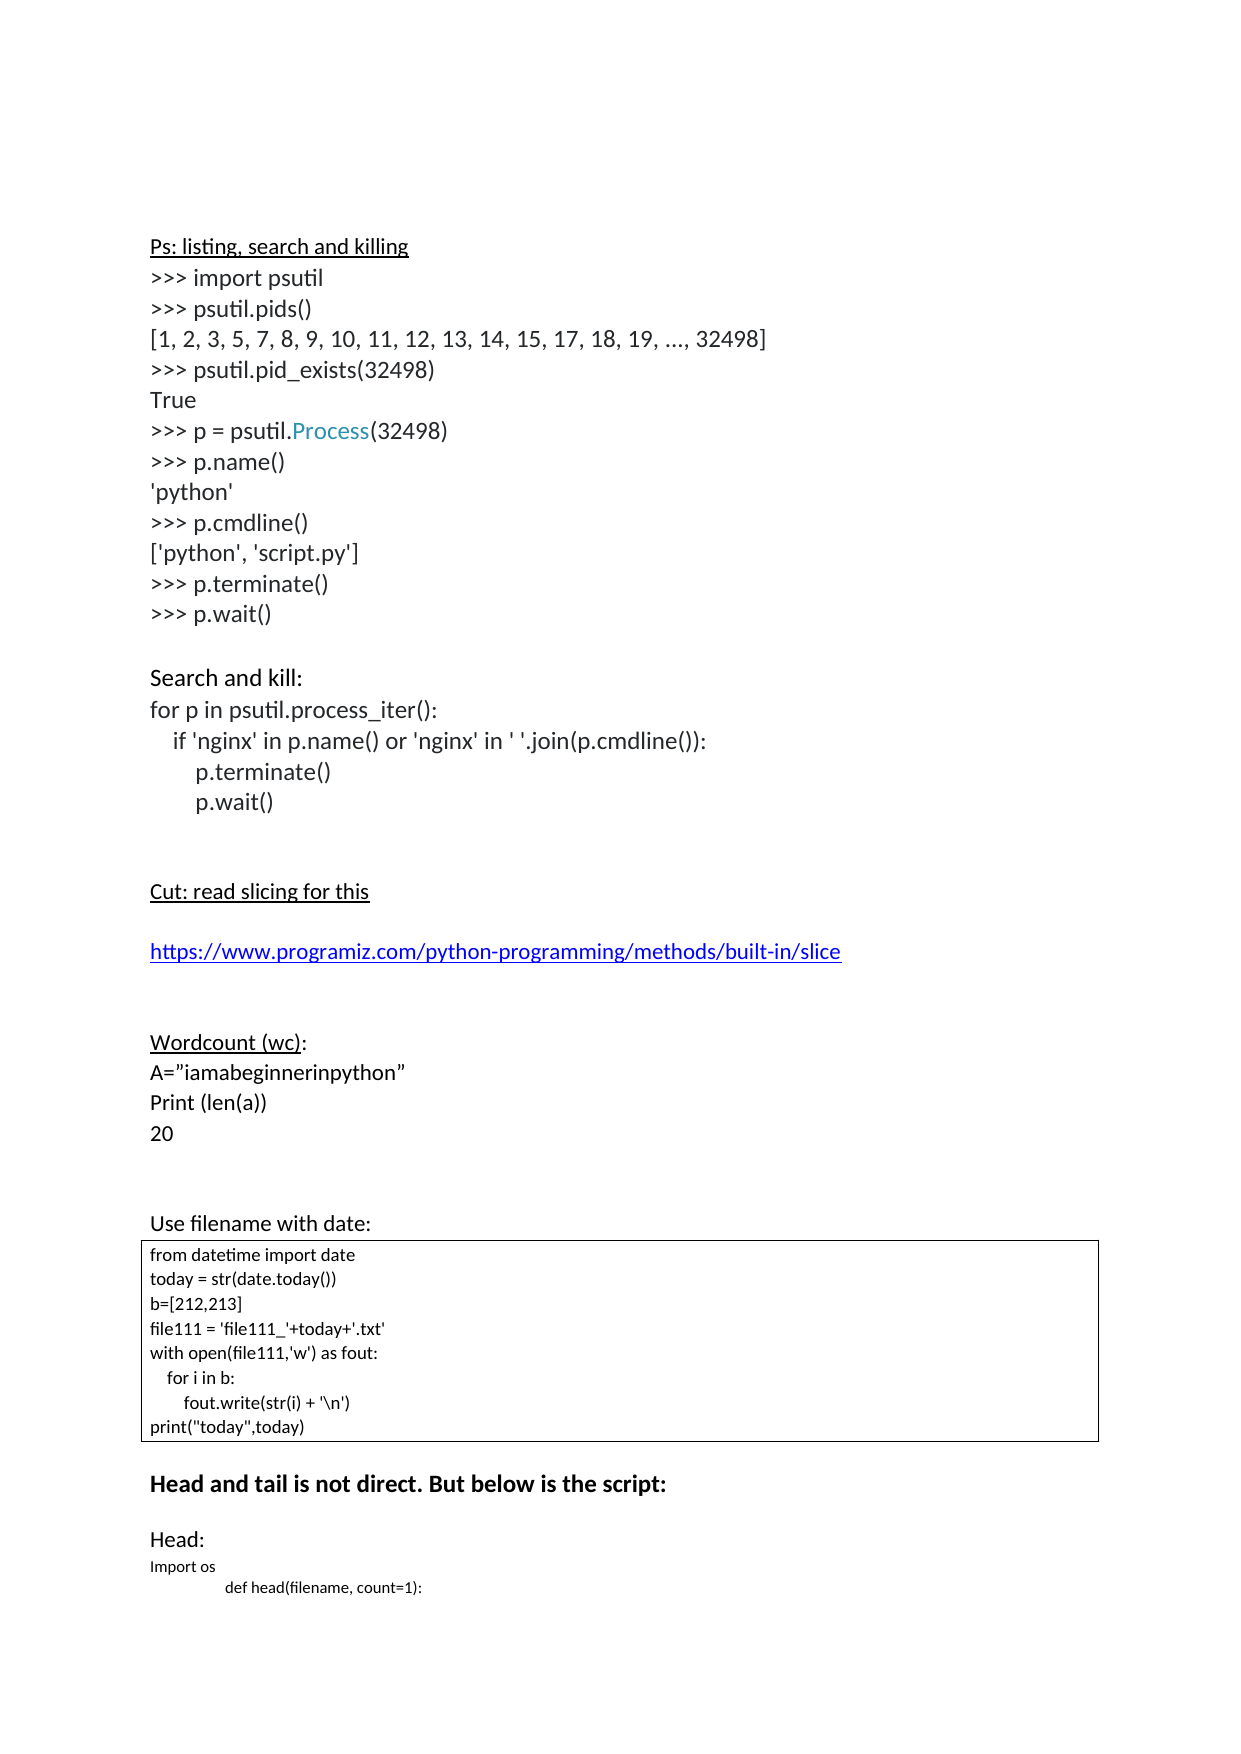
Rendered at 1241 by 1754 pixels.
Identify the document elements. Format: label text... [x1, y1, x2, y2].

text Head: [150, 1526, 1090, 1554]
text Head and tail is not direct. But below is the script: [150, 1468, 1090, 1498]
text >>> p = psutil.Process(32498) [150, 415, 1090, 446]
text for p in psutil.process_iter(): [150, 694, 1090, 725]
text fout.write(str(i) + '\n') [142, 1388, 1098, 1412]
text https://www.programiz.com/python-programming/methods/built-in/slice [150, 937, 1090, 966]
text file111 = 'file111_'+today+'.txt' [142, 1314, 1098, 1338]
text True [150, 384, 1090, 415]
text A=”iamabeginnerinpython” [150, 1058, 1090, 1086]
text Search and kill: [150, 662, 1090, 692]
text Use filename with date: [150, 1209, 1090, 1237]
text ['python', 'script.py'] [150, 537, 1090, 568]
text >>> p.cmdline() [150, 507, 1090, 537]
text p.wait() [150, 786, 1090, 817]
text >>> p.terminate() [150, 568, 1090, 598]
text 'python' [150, 476, 1090, 507]
text Cut: read slicing for this [150, 877, 1090, 905]
text Print (len(a)) [150, 1088, 1090, 1117]
text Ps: listing, search and killing [150, 232, 1090, 260]
text if 'nginx' in p.name() or 'nginx' in ' '.join(p.cmdline()): [150, 725, 1090, 756]
text >>> psutil.pid_exists(32498) [150, 354, 1090, 384]
text 20 [150, 1119, 1090, 1147]
text today = str(date.today()) [142, 1264, 1098, 1289]
text Wordcount (wc): [150, 1028, 1090, 1056]
text def head(filename, count=1): [150, 1578, 1090, 1598]
text from datetime import date [142, 1241, 1098, 1264]
text p.terminate() [150, 756, 1090, 786]
text for i in b: [142, 1363, 1098, 1388]
text b=[212,213] [142, 1289, 1098, 1314]
text >>> p.wait() [150, 598, 1090, 629]
text [1, 2, 3, 5, 7, 8, 9, 10, 11, 12, 13, 14, 15, 17, 18, 19, ..., 32498] [150, 323, 1090, 354]
text Import os [150, 1556, 1090, 1576]
text >>> import psutil [150, 262, 1090, 293]
text >>> p.name() [150, 446, 1090, 476]
text print("today",today) [142, 1412, 1098, 1441]
text >>> psutil.pids() [150, 293, 1090, 323]
text with open(file111,'w') as fout: [142, 1338, 1098, 1363]
